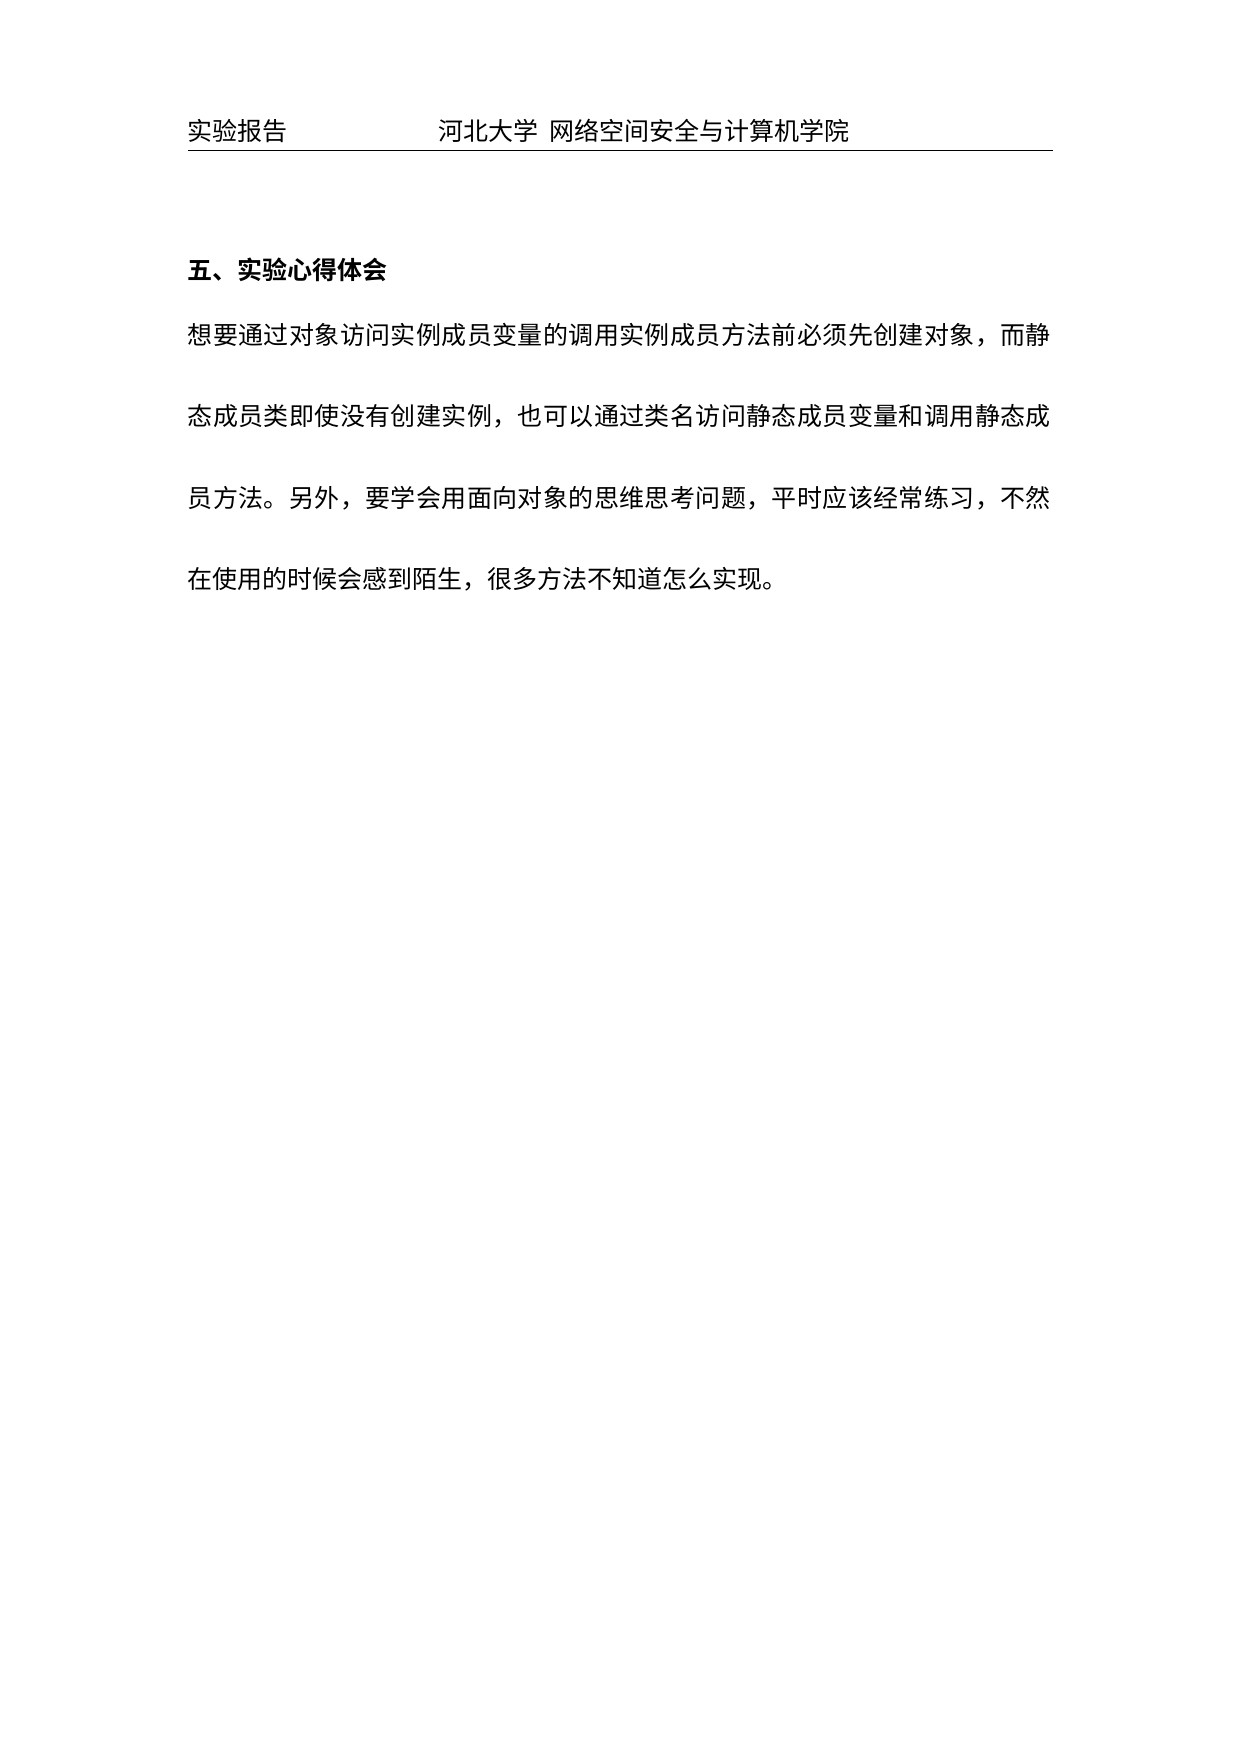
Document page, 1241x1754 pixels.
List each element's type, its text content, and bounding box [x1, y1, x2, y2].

text 想要通过对象访问实例成员变量的调用实例成员方法前必须先创建对象，而静态成员类即使没有创建实例，也可以通过类名访问静态成员变量和调用静态成员方法。另外，要学会用面向对象的思维思考问题，平时应该经常练习，不然在使用的时候会感到陌生，很多方法不知道怎么实现。 [187, 301, 1053, 610]
text 五、实验心得体会 [187, 236, 1053, 301]
